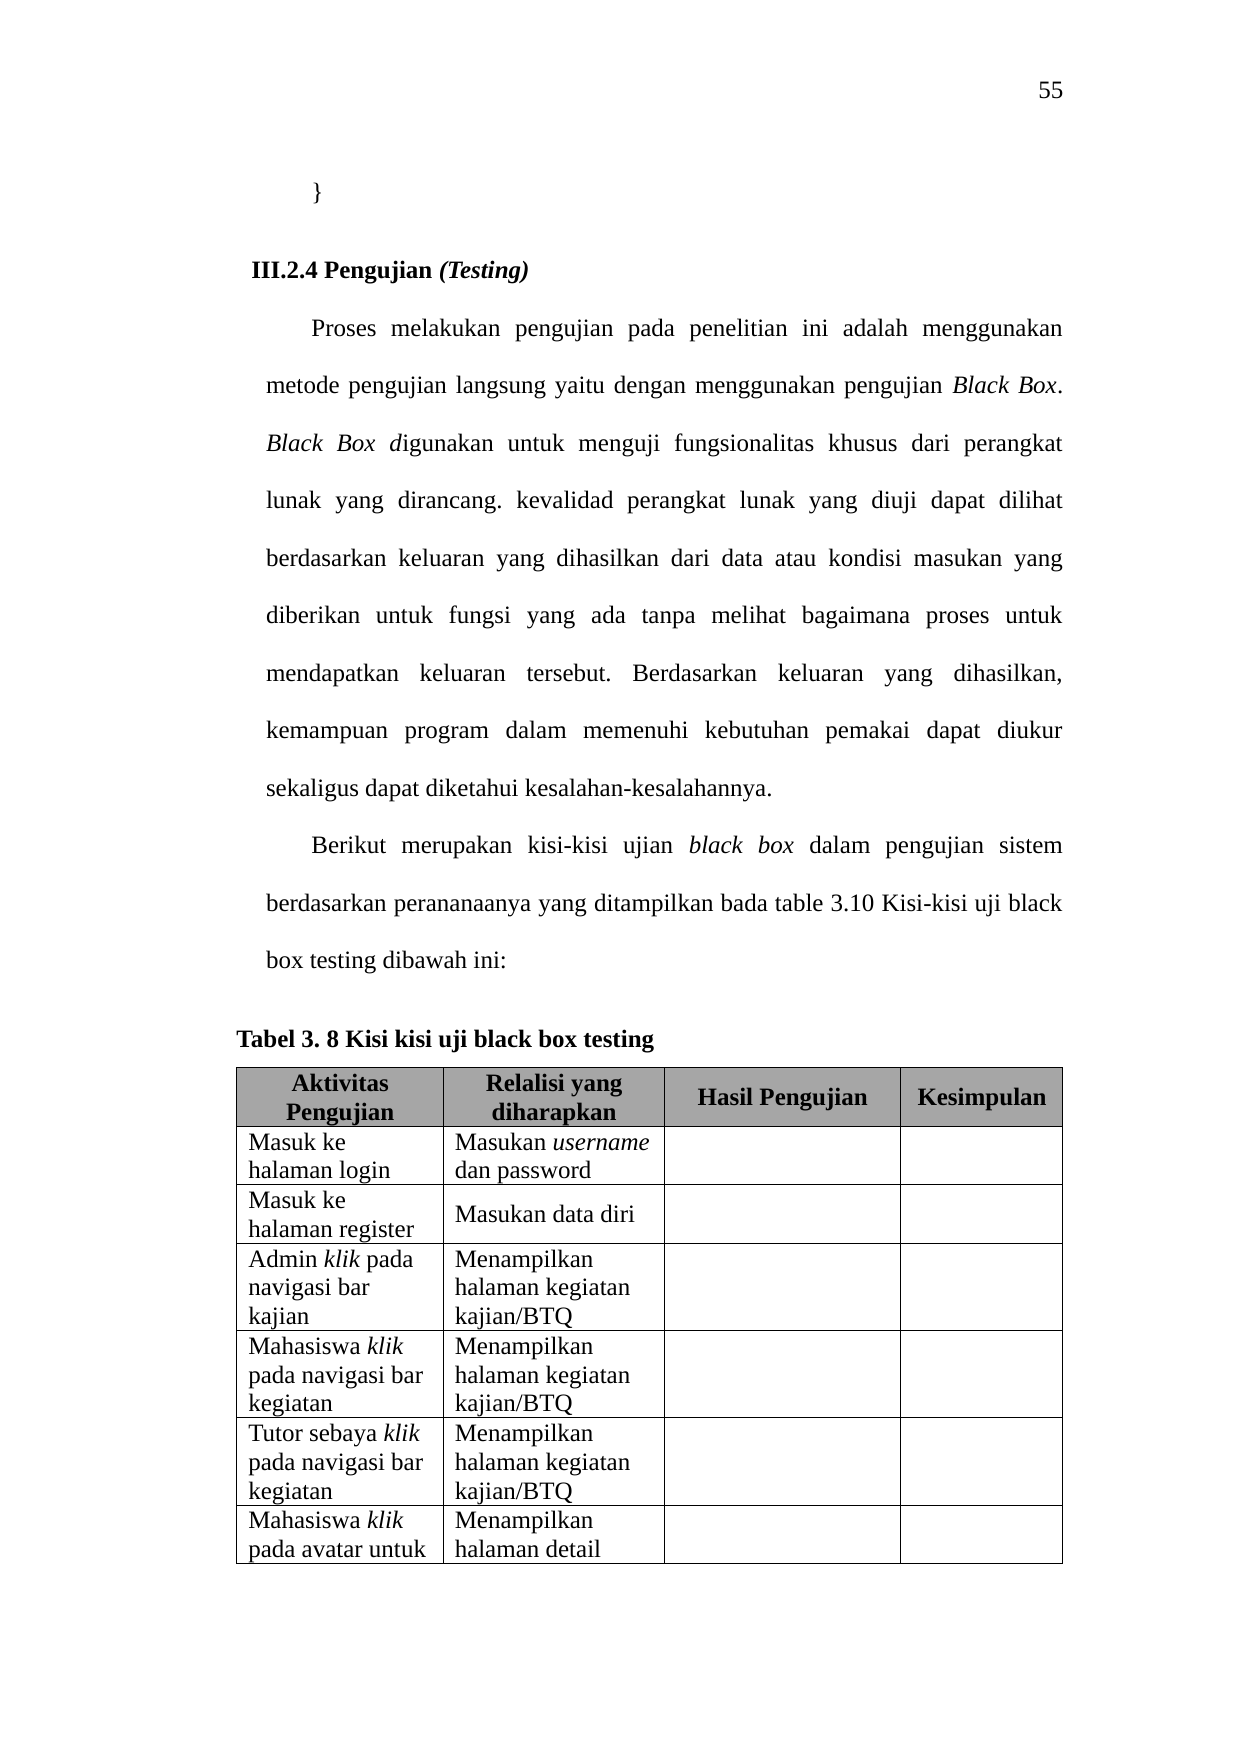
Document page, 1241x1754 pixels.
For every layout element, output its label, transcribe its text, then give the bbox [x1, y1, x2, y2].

table_cell Mahasiswa klik pada navigasi bar kegiatan [237, 1331, 443, 1417]
table_cell [665, 1185, 900, 1243]
table_cell [901, 1127, 1062, 1184]
table_cell [901, 1506, 1062, 1563]
table_cell [665, 1244, 900, 1330]
table_cell [901, 1185, 1062, 1243]
table_cell [665, 1127, 900, 1184]
table_cell Masukan data diri [444, 1185, 664, 1243]
table_cell Masuk ke halaman login [237, 1127, 443, 1184]
table_cell [665, 1506, 900, 1563]
table_header Relalisi yang diharapkan [444, 1068, 664, 1126]
table_cell Masuk ke halaman register [237, 1185, 443, 1243]
list Berikut merupakan kisi-kisi ujian black box dalam pengujian sistem berdasarkan perananaanya yang ditampilkan bada table 3.10 Kisi-kisi uji black box testing dibawah ini: [266, 831, 1063, 974]
table_cell Mahasiswa klik pada avatar untuk melihat detail data diri [237, 1506, 443, 1563]
table_cell [665, 1418, 900, 1504]
table_header Hasil Pengujian [665, 1068, 900, 1126]
table_cell Menampilkan halaman kegiatan kajian/BTQ [444, 1244, 664, 1330]
list } [266, 177, 1063, 206]
table_cell Masukan username dan password [444, 1127, 664, 1184]
table_cell Menampilkan halaman kegiatan kajian/BTQ [444, 1418, 664, 1504]
table_cell [665, 1331, 900, 1417]
list Proses melakukan pengujian pada penelitian ini adalah menggunakan metode pengujian langsung yaitu dengan menggunakan pengujian Black Box. Black Box digunakan untuk menguji fungsionalitas khusus dari perangkat lunak yang dirancang. kevalidad perangkat lunak yang diuji dapat dilihat berdasarkan keluaran yang dihasilkan dari data atau kondisi masukan yang diberikan untuk fungsi yang ada tanpa melihat bagaimana proses untuk mendapatkan keluaran tersebut. Berdasarkan keluaran yang dihasilkan, kemampuan program dalam memenuhi kebutuhan pemakai dapat diukur sekaligus dapat diketahui kesalahan-kesalahannya. [266, 313, 1063, 802]
table_header Kesimpulan [901, 1068, 1062, 1126]
subtitle Pengujian (Testing) [251, 256, 1063, 284]
table_header Aktivitas Pengujian [237, 1068, 443, 1126]
table_cell [901, 1331, 1062, 1417]
table_cell Menampilkan halaman kegiatan kajian/BTQ [444, 1331, 664, 1417]
table_cell Tutor sebaya klik pada navigasi bar kegiatan [237, 1418, 443, 1504]
table_cell Menampilkan halaman detail mahasiswa/user [444, 1506, 664, 1563]
table_cell Admin klik pada navigasi bar kajian [237, 1244, 443, 1330]
table_cell [901, 1244, 1062, 1330]
table_cell [901, 1418, 1062, 1504]
